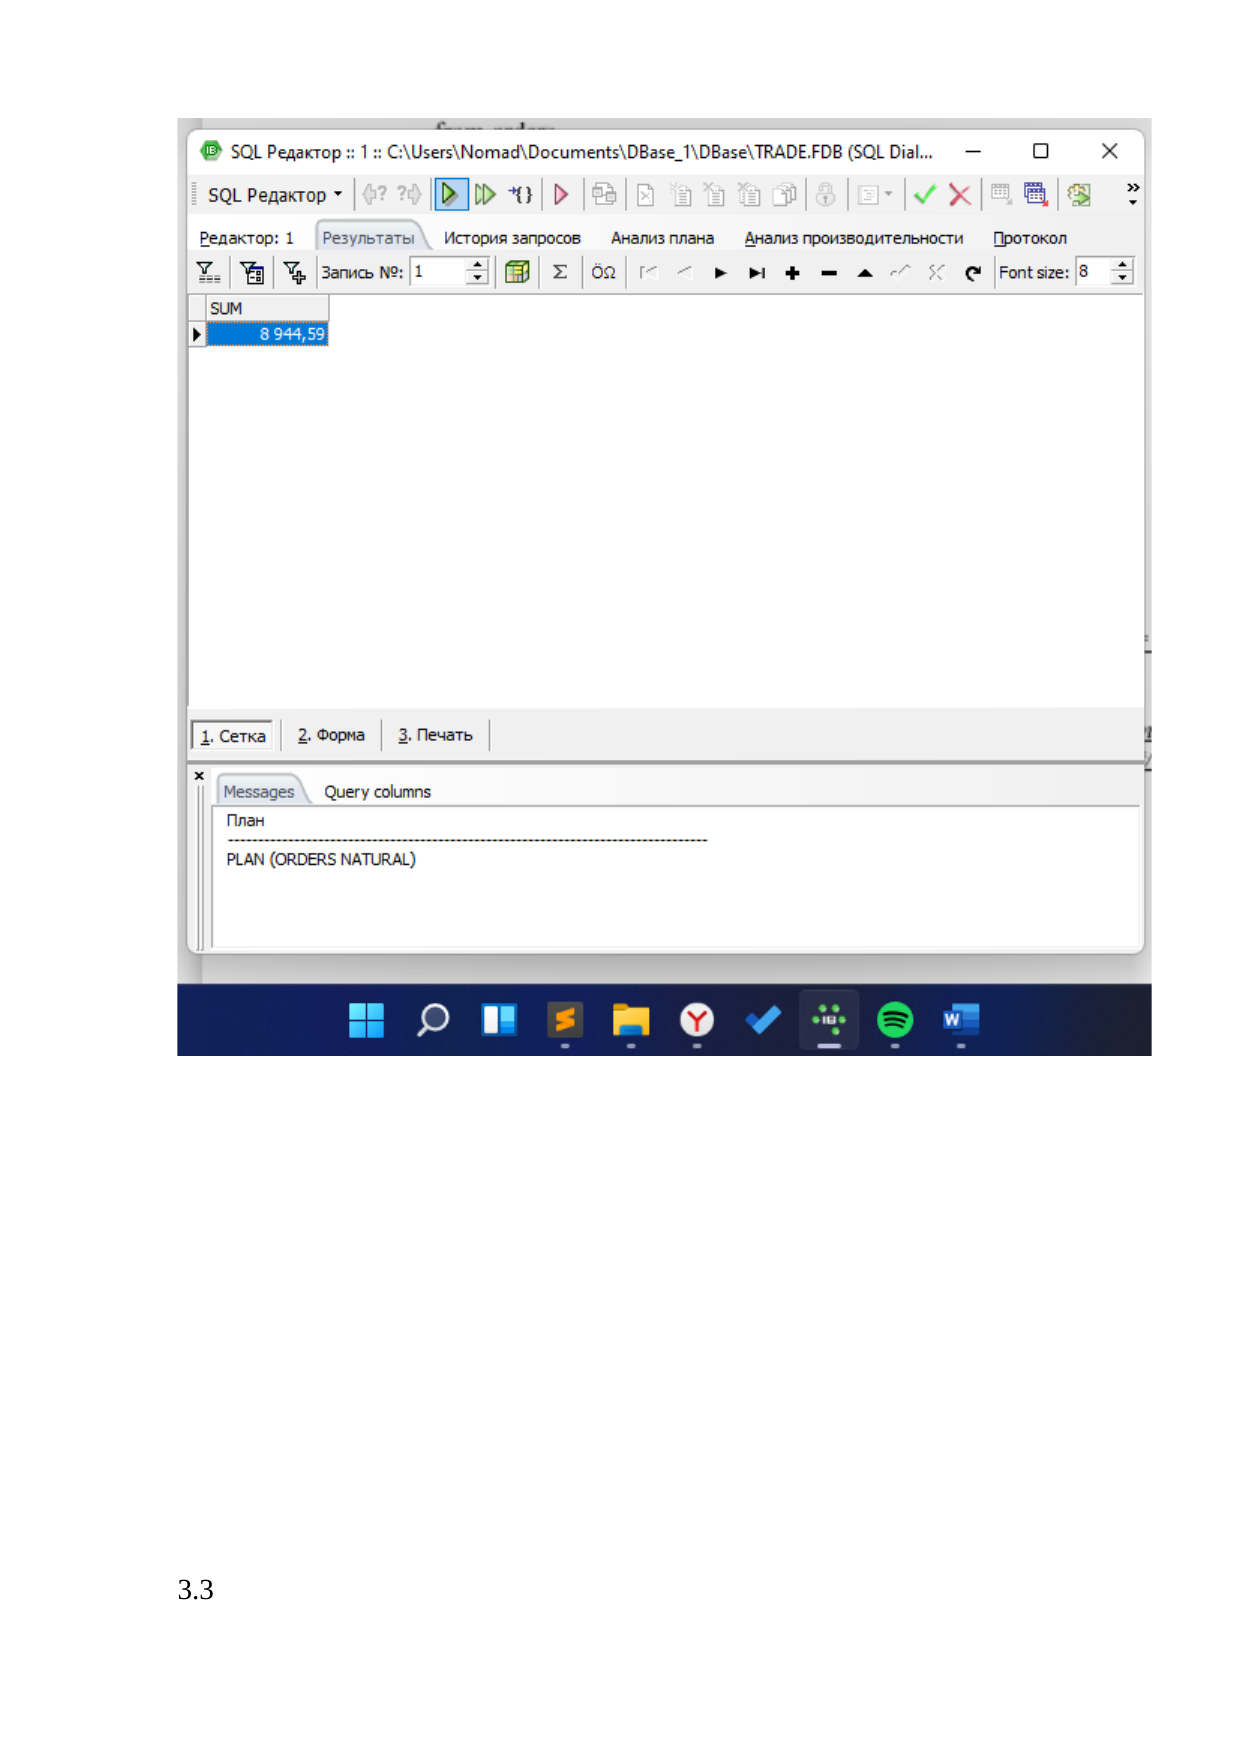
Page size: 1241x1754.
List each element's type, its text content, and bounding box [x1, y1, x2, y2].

text 3.3 [177, 1572, 1152, 1606]
picture [177, 118, 1152, 1056]
